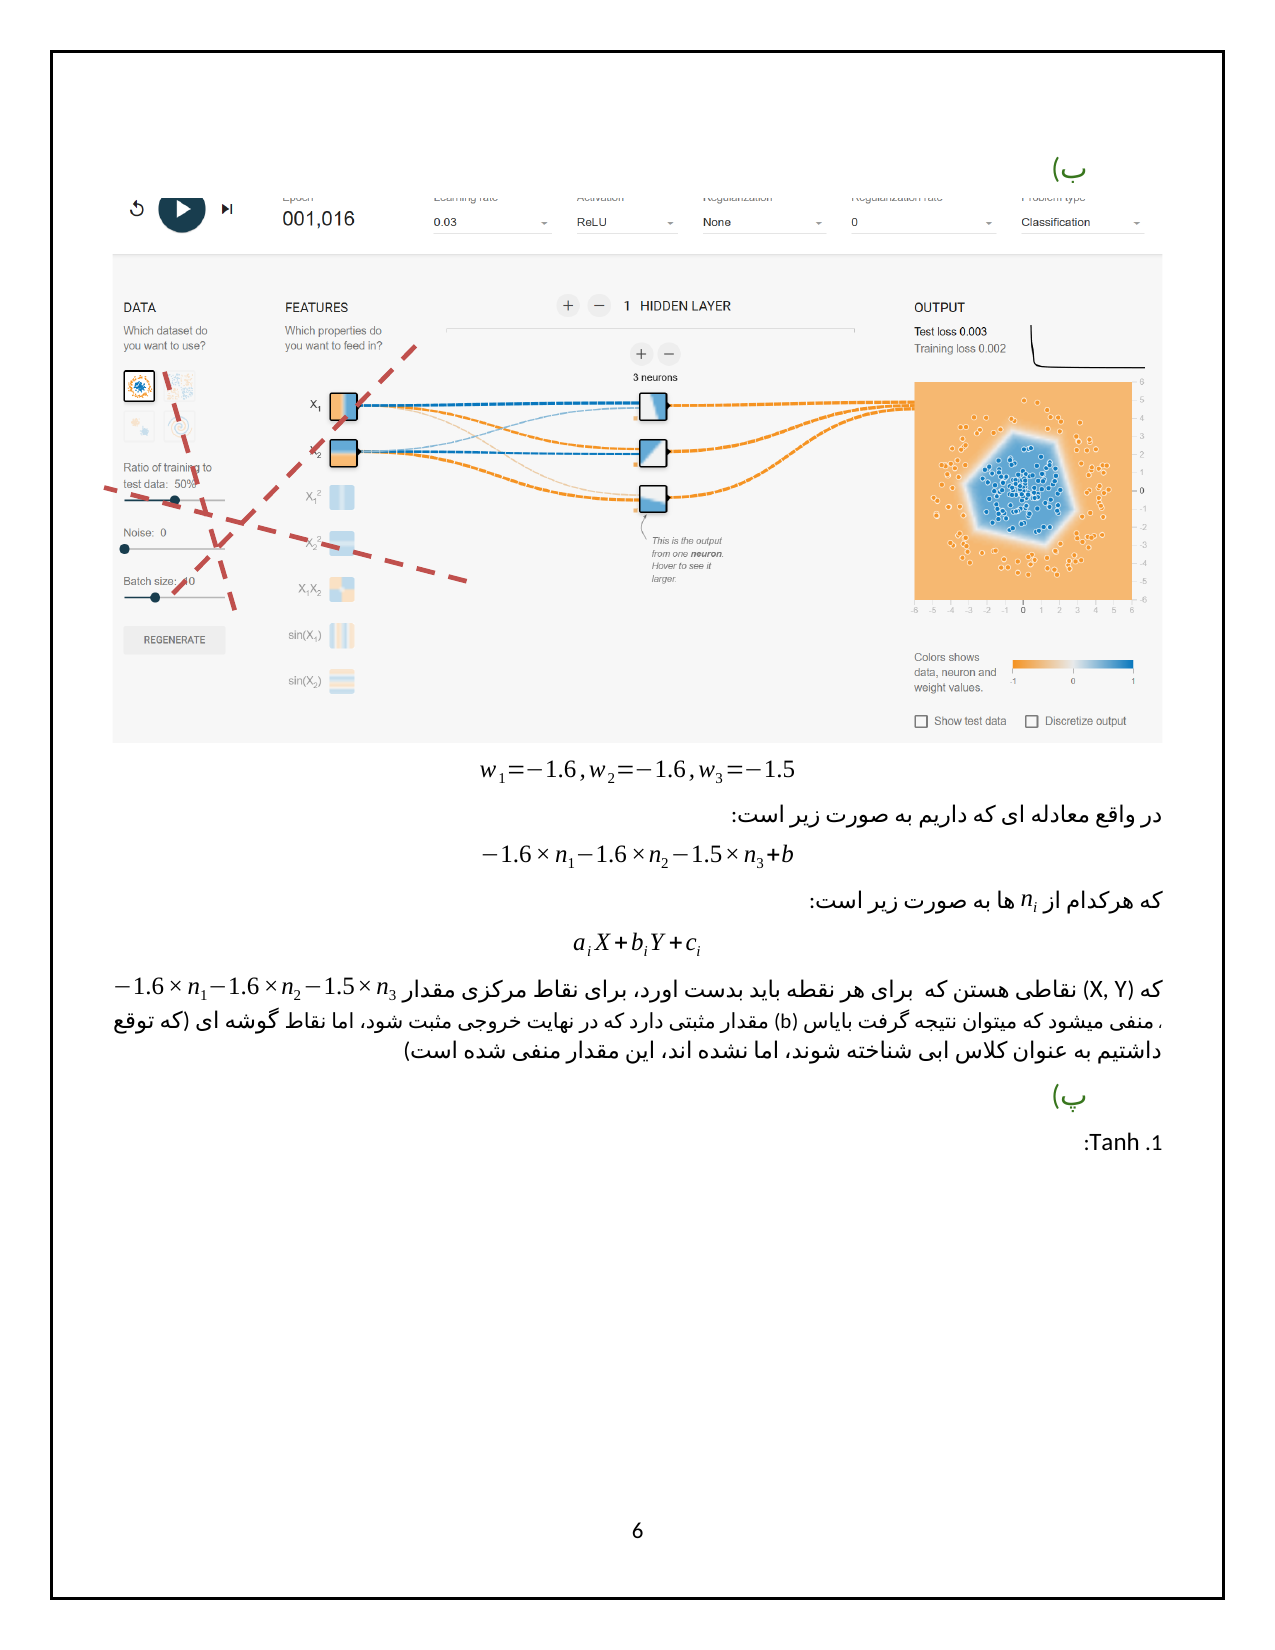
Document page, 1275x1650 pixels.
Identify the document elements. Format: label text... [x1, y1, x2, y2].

picture [112, 198, 1163, 743]
text که (X, Y) نقاطی هستن که برای هر نقطه باید بدست اورد، برای نقاط مرکزی مقدار ، منفی میشود که میتوان نتیجه گرفت بایاس (b) مقدار مثبتی دارد که در نهایت خروجی مثبت شود، اما نقاط گوشه ای (که توقع داشتیم به عنوان کلاس ابی شناخته شوند، اما نشده اند، این مقدار منفی شده است) [112, 973, 1162, 1064]
text در واقع معادله ای که داریم به صورت زیر است: [112, 800, 1162, 828]
text 1. Tanh: [112, 1126, 1162, 1156]
subtitle ب) [112, 150, 1087, 186]
subtitle پ) [112, 1077, 1087, 1113]
text که هرکدام از ها به صورت زیر است: [112, 884, 1162, 916]
